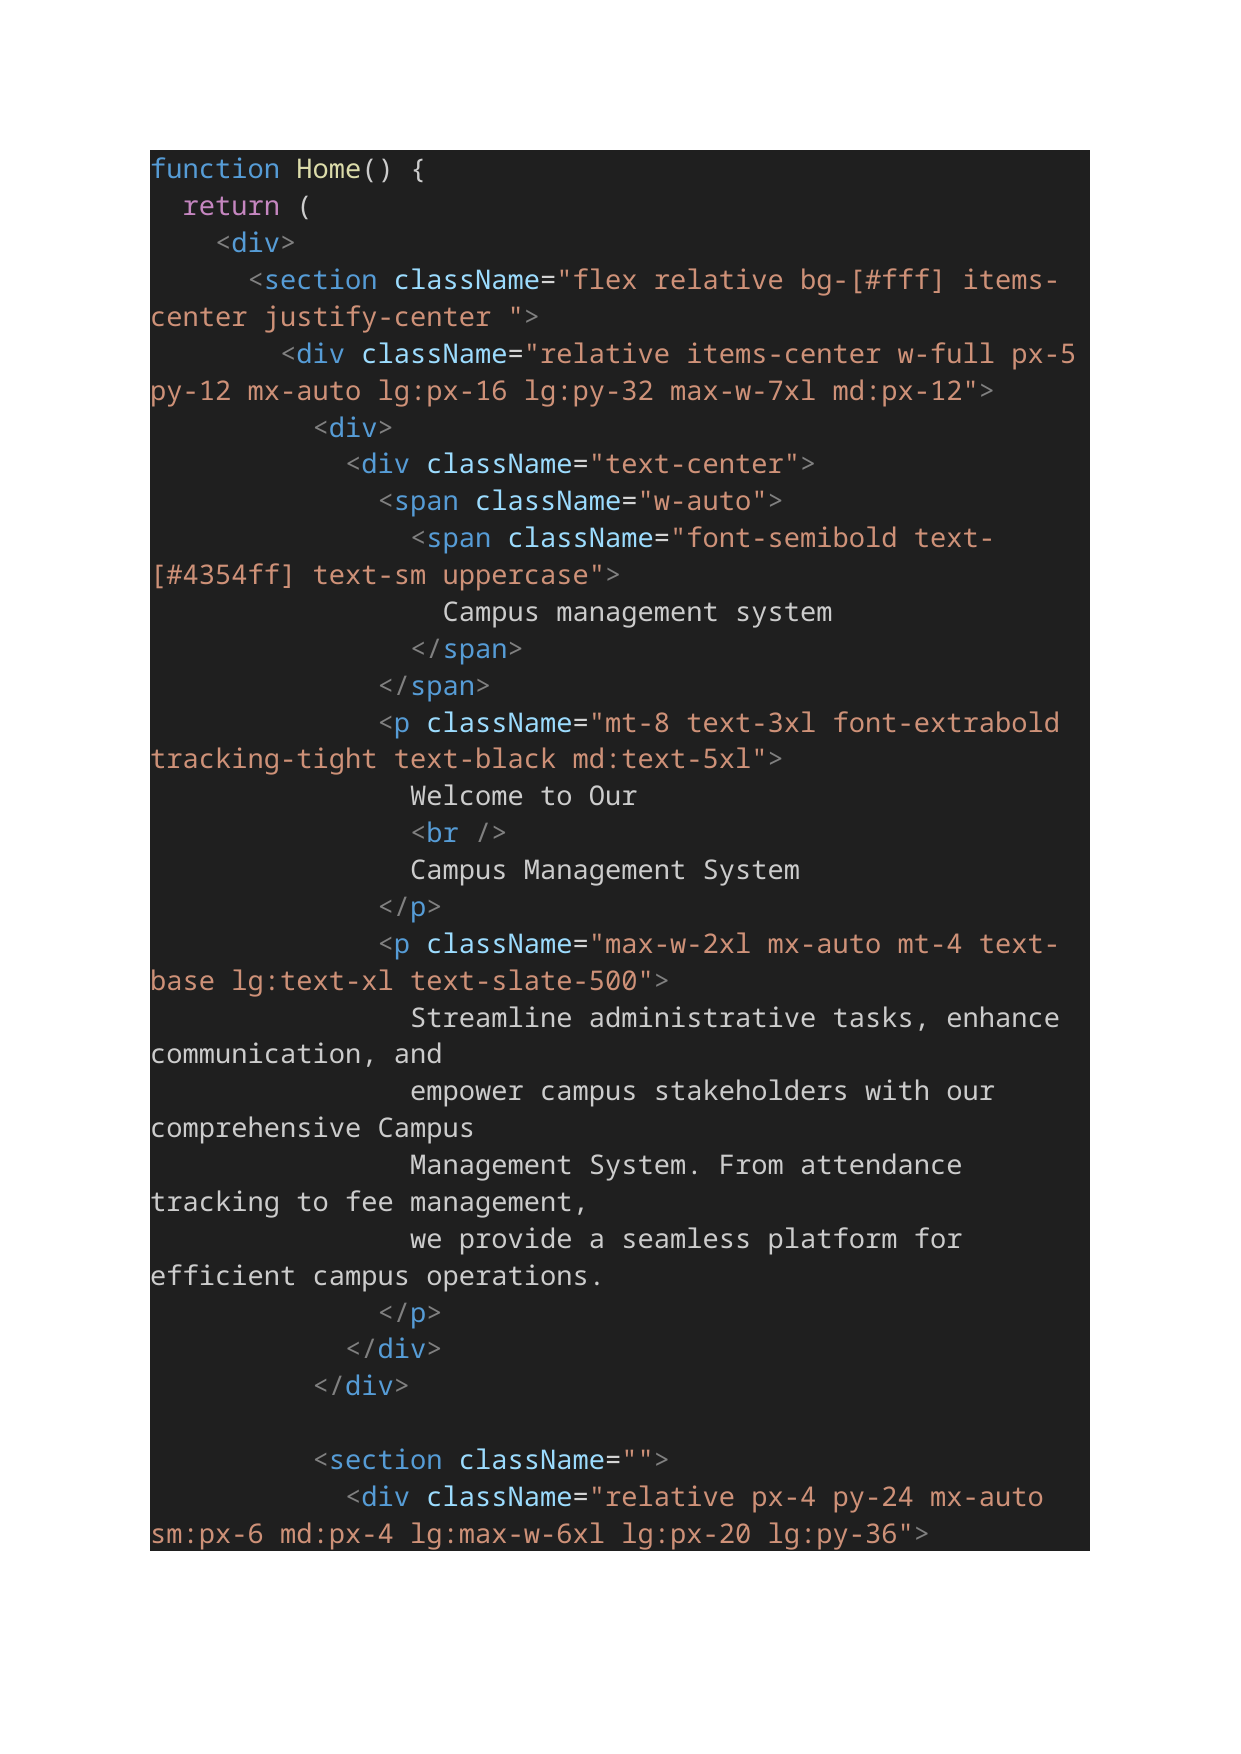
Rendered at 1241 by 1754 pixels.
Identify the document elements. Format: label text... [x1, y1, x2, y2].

text </div> [150, 1330, 1090, 1367]
text <div> [150, 408, 1090, 445]
text </span> [150, 666, 1090, 703]
text </div> [150, 1367, 1090, 1404]
text empower campus stakeholders with our comprehensive Campus [150, 1072, 1090, 1146]
text <div className="relative items-center w-full px-5 py-12 mx-auto lg:px-16 lg:py-32 max-w-7xl md:px-12"> [150, 334, 1090, 408]
text <div className="relative px-4 py-24 mx-auto sm:px-6 md:px-4 lg:max-w-6xl lg:px-20 lg:py-36"> [150, 1477, 1090, 1551]
text return ( [150, 187, 1090, 224]
text <div className="text-center"> [150, 445, 1090, 482]
text <span className="font-semibold text-[#4354ff] text-sm uppercase"> [150, 519, 1090, 592]
text Welcome to Our [150, 777, 1090, 814]
text Streamline administrative tasks, enhance communication, and [150, 998, 1090, 1072]
text </p> [150, 1293, 1090, 1330]
text we provide a seamless platform for efficient campus operations. [150, 1219, 1090, 1293]
text Campus management system [150, 592, 1090, 629]
text </span> [150, 629, 1090, 666]
text <p className="max-w-2xl mx-auto mt-4 text-base lg:text-xl text-slate-500"> [150, 924, 1090, 998]
text Management System. From attendance tracking to fee management, [150, 1146, 1090, 1219]
text <div> [150, 224, 1090, 261]
text <br /> [150, 814, 1090, 851]
text <section className="flex relative bg-[#fff] items-center justify-center "> [150, 261, 1090, 334]
text <section className=""> [150, 1441, 1090, 1477]
text Campus Management System [150, 851, 1090, 887]
text </p> [150, 887, 1090, 924]
text <p className="mt-8 text-3xl font-extrabold tracking-tight text-black md:text-5xl"> [150, 703, 1090, 777]
text <span className="w-auto"> [150, 482, 1090, 519]
text function Home() { [150, 150, 1090, 187]
